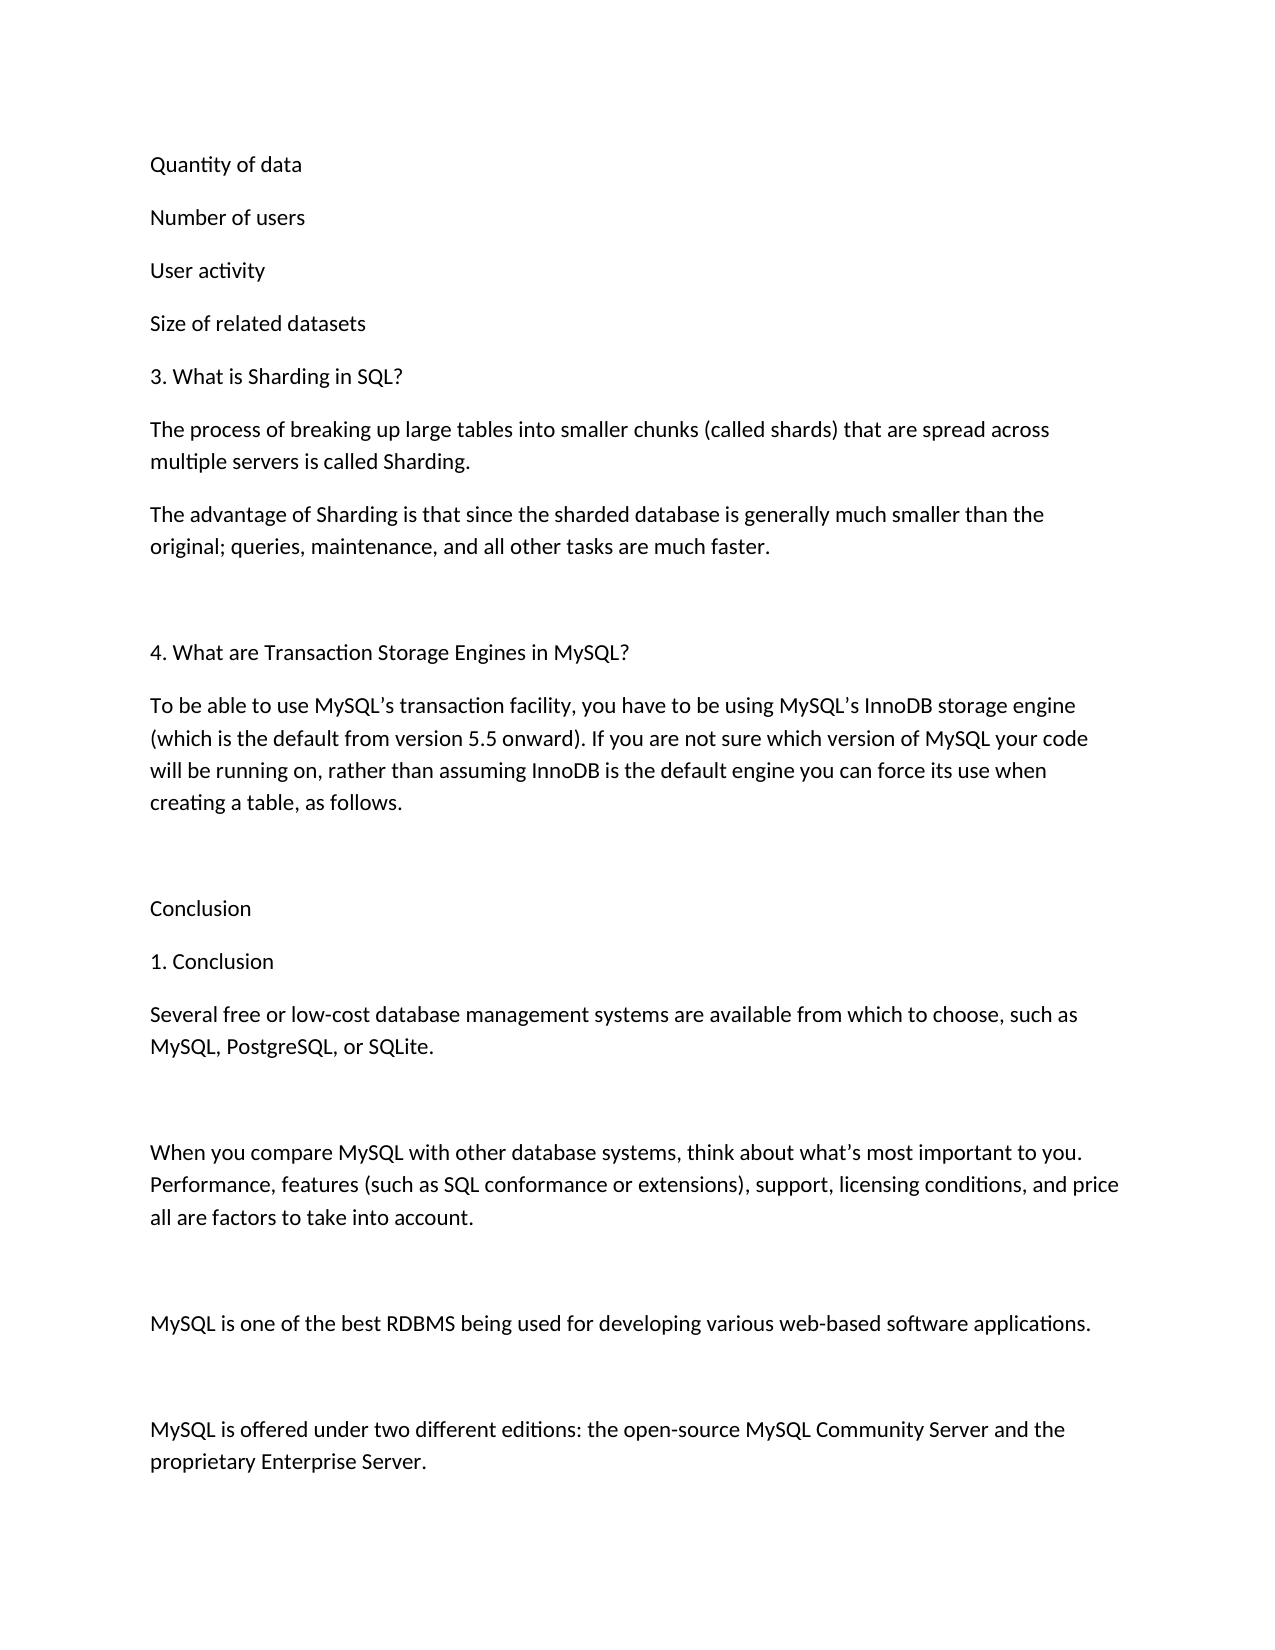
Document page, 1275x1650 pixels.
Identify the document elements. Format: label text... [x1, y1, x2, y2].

text The process of breaking up large tables into smaller chunks (called shards) that are spread across multiple servers is called Sharding. [150, 415, 1125, 475]
text Number of users [150, 203, 1125, 231]
text Conclusion [150, 894, 1125, 922]
text Quantity of data [150, 150, 1125, 178]
text Size of related datasets [150, 309, 1125, 337]
text User activity [150, 256, 1125, 284]
text MySQL is offered under two different editions: the open-source MySQL Community Server and the proprietary Enterprise Server. [150, 1415, 1125, 1475]
text When you compare MySQL with other database systems, think about what’s most important to you. Performance, features (such as SQL conformance or extensions), support, licensing conditions, and price all are factors to take into account. [150, 1138, 1125, 1231]
text The advantage of Sharding is that since the sharded database is generally much smaller than the original; queries, maintenance, and all other tasks are much faster. [150, 500, 1125, 561]
text Several free or low-cost database management systems are available from which to choose, such as MySQL, PostgreSQL, or SQLite. [150, 1000, 1125, 1060]
text 4. What are Transaction Storage Engines in MySQL? [150, 638, 1125, 667]
text To be able to use MySQL’s transaction facility, you have to be using MySQL’s InnoDB storage engine (which is the default from version 5.5 onward). If you are not sure which version of MySQL your code will be running on, rather than assuming InnoDB is the default engine you can force its use when creating a table, as follows. [150, 692, 1125, 816]
text MySQL is one of the best RDBMS being used for developing various web-based software applications. [150, 1309, 1125, 1337]
text 1. Conclusion [150, 947, 1125, 975]
text 3. What is Sharding in SQL? [150, 362, 1125, 390]
